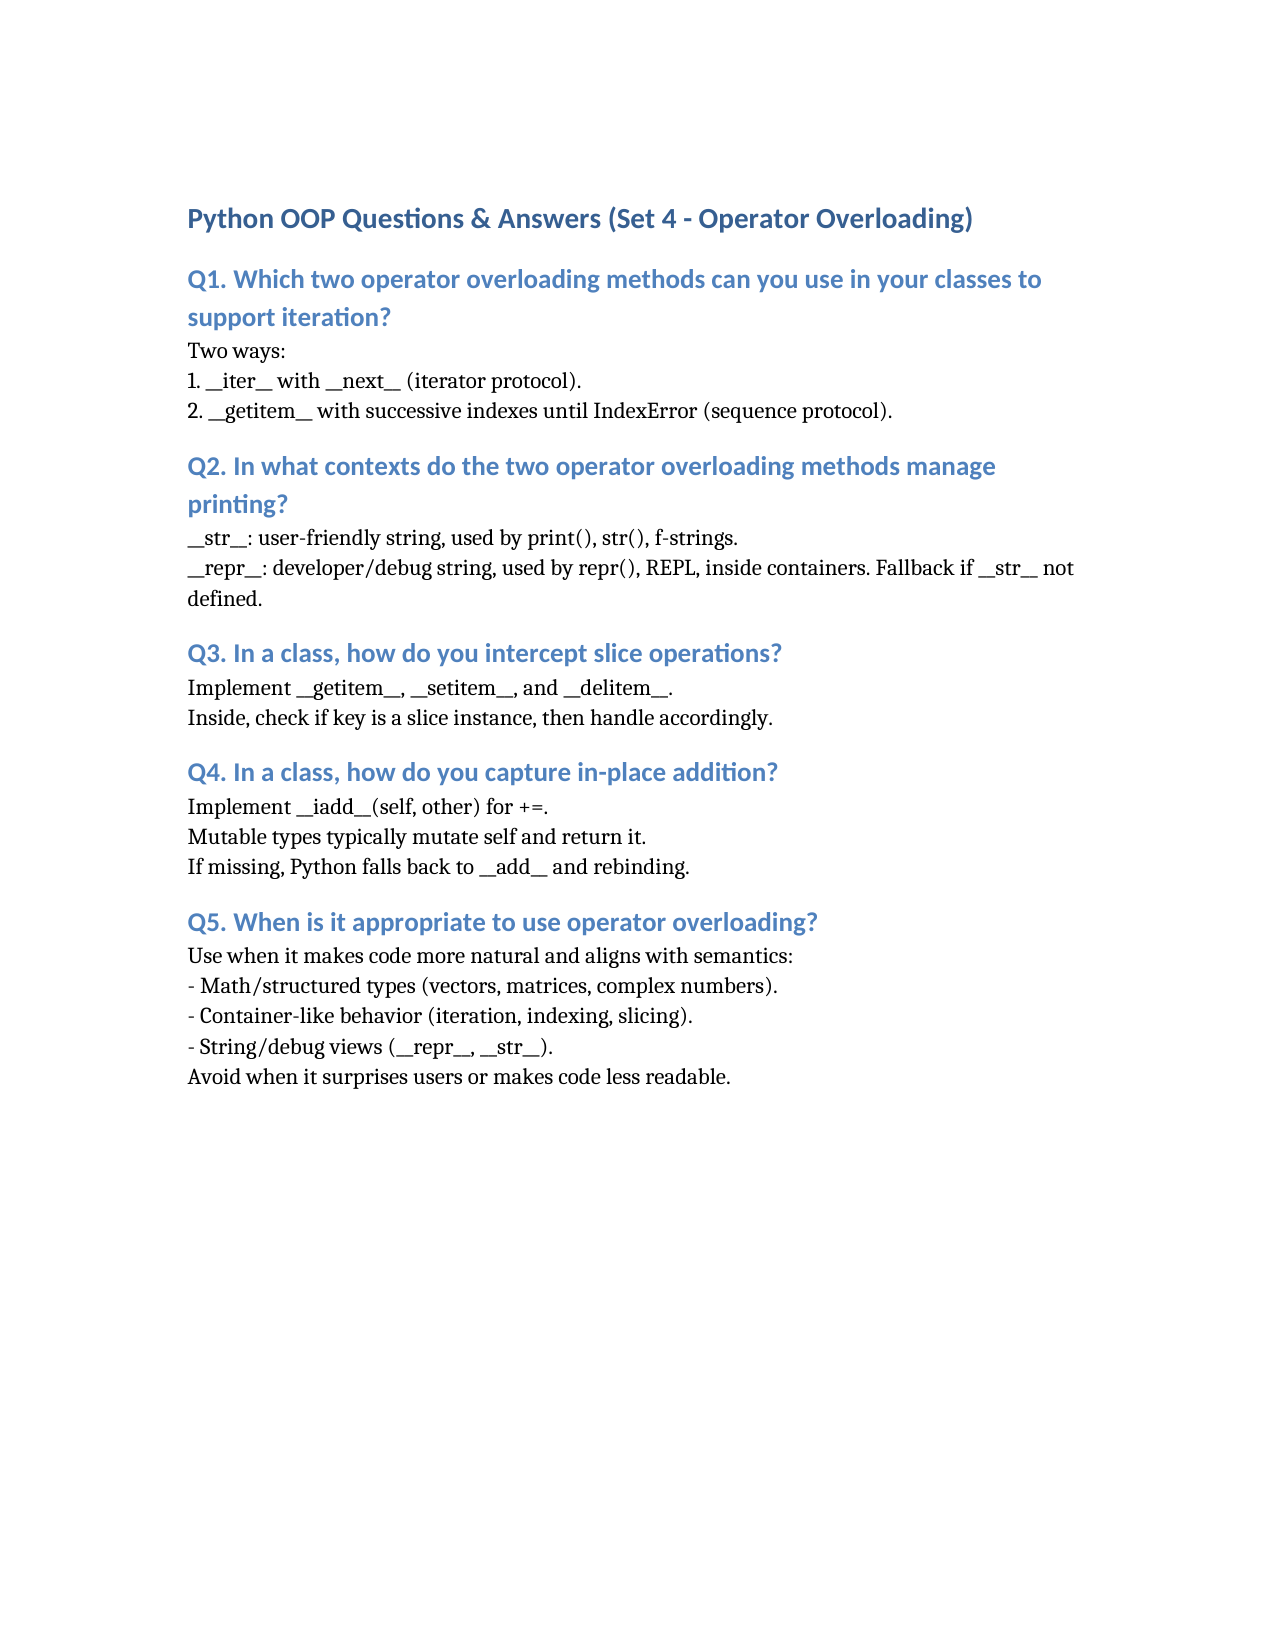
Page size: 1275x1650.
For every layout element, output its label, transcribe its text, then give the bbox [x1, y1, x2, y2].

subtitle Q3. In a class, how do you intercept slice operations? [187, 636, 1087, 669]
subtitle Q2. In what contexts do the two operator overloading methods manage printing? [187, 449, 1087, 520]
subtitle Q4. In a class, how do you capture in-place addition? [187, 756, 1087, 788]
subtitle Python OOP Questions & Answers (Set 4 - Operator Overloading) [187, 200, 1087, 236]
text Implement __getitem__, __setitem__, and __delitem__. Inside, check if key is a slice instance, then handle accordingly. [187, 674, 1087, 731]
subtitle Q5. When is it appropriate to use operator overloading? [187, 905, 1087, 938]
text Implement __iadd__(self, other) for +=. Mutable types typically mutate self and return it. If missing, Python falls back to __add__ and rebinding. [187, 793, 1087, 880]
text Two ways: 1. __iter__ with __next__ (iterator protocol). 2. __getitem__ with successive indexes until IndexError (sequence protocol). [187, 338, 1087, 424]
text Use when it makes code more natural and aligns with semantics: - Math/structured types (vectors, matrices, complex numbers). - Container-like behavior (iteration, indexing, slicing). - String/debug views (__repr__, __str__). Avoid when it surprises users or makes code less readable. [187, 943, 1087, 1090]
subtitle Q1. Which two operator overloading methods can you use in your classes to support iteration? [187, 262, 1087, 333]
text __str__: user-friendly string, used by print(), str(), f-strings. __repr__: developer/debug string, used by repr(), REPL, inside containers. Fallback if __str__ not defined. [187, 525, 1087, 612]
